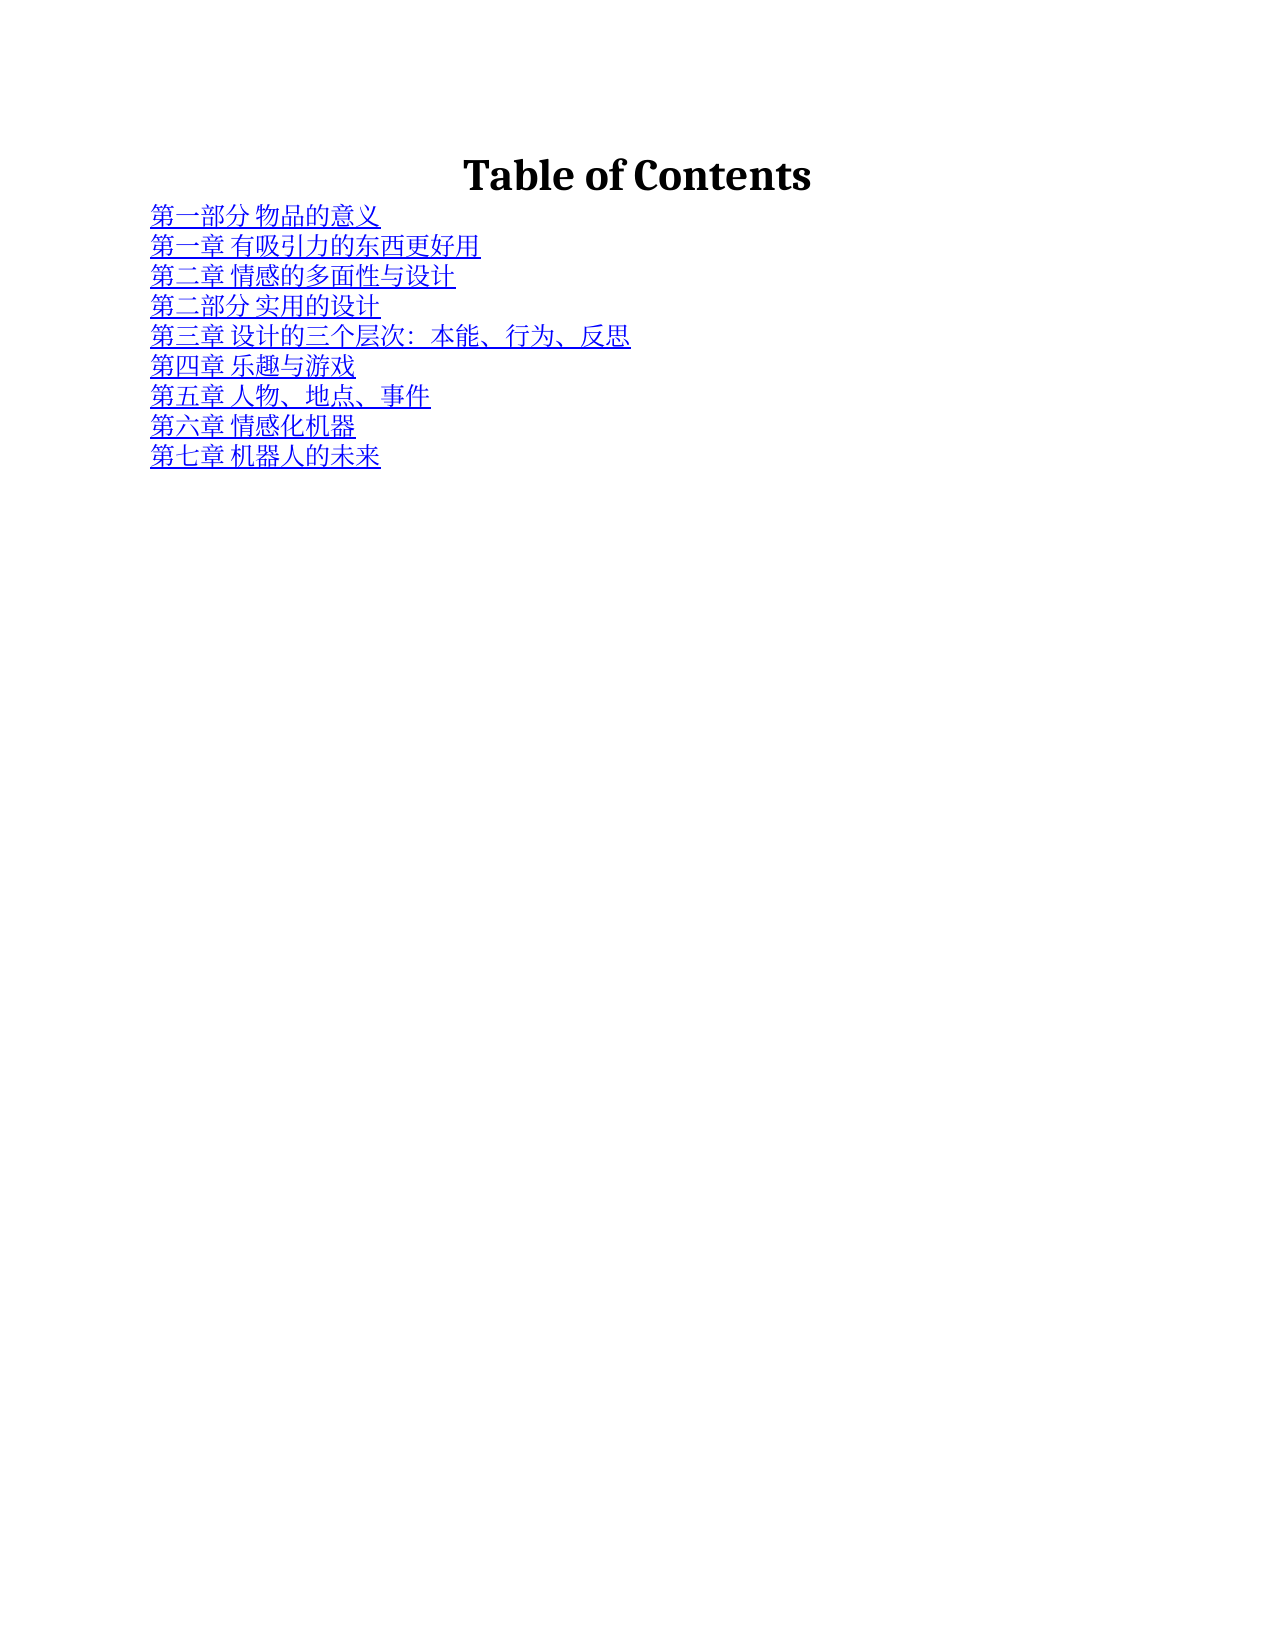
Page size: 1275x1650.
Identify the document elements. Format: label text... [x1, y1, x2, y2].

text 第四章 乐趣与游戏 [150, 352, 1125, 382]
text 第一部分 物品的意义 [150, 202, 1125, 232]
text 第七章 机器人的未来 [150, 442, 1125, 472]
text 第五章 人物、地点、事件 [150, 382, 1125, 412]
text 第二章 情感的多面性与设计 [150, 262, 1125, 292]
text Table of Contents [150, 150, 1125, 202]
text 第一章 有吸引力的东西更好用 [150, 232, 1125, 262]
text 第二部分 实用的设计 [150, 292, 1125, 322]
text 第六章 情感化机器 [150, 412, 1125, 442]
text 第三章 设计的三个层次：本能、行为、反思 [150, 322, 1125, 352]
